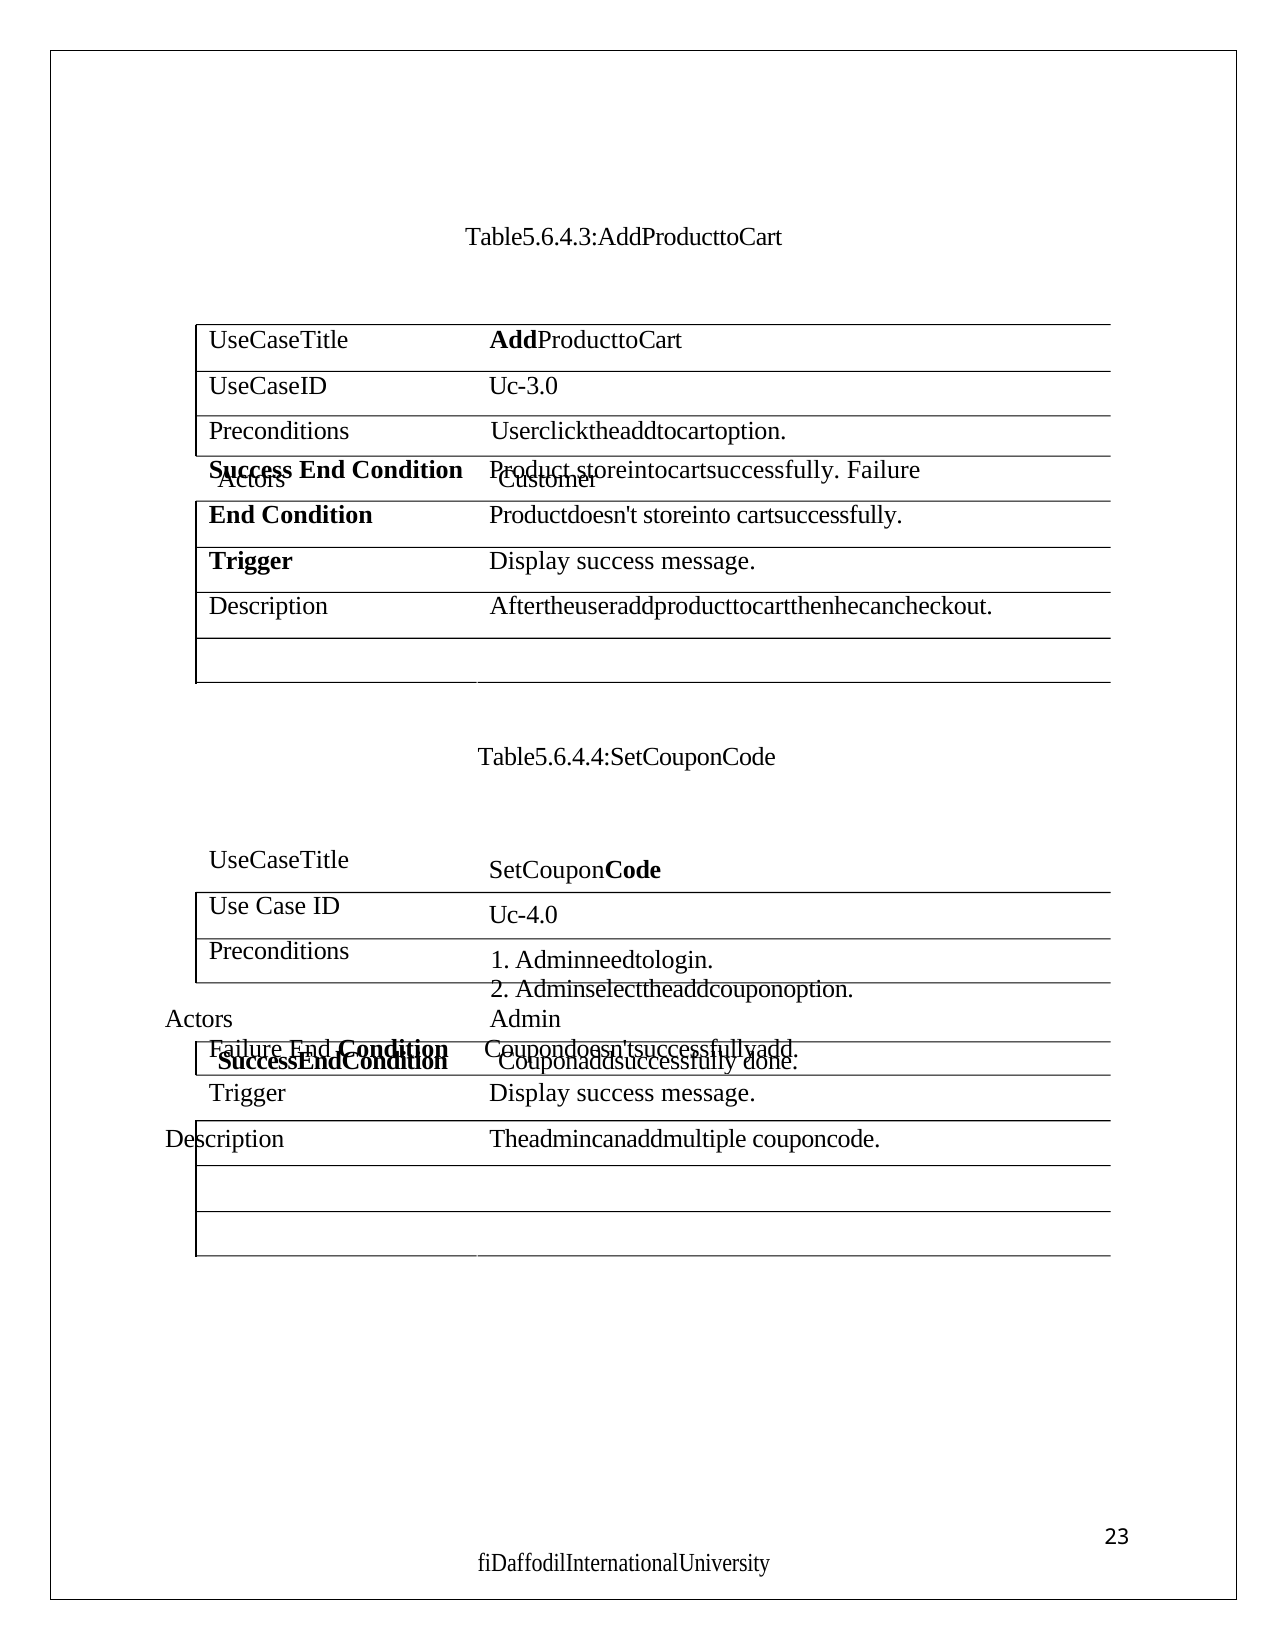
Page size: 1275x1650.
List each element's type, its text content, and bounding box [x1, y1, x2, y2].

text Actors Admin [164, 1003, 1236, 1033]
list Adminselecttheaddcouponoption. [490, 974, 1236, 1003]
text Description Aftertheuseraddproducttocartthenhecancheckout. [208, 590, 1236, 620]
text Description Theadmincanaddmultiple couponcode. [165, 1123, 1236, 1153]
text UseCaseTitle AddProducttoCart [209, 324, 1236, 354]
text Success End Condition Product storeintocartsuccessfully. Failure End Condition Productdoesn't storeinto cartsuccessfully. Trigger Display success message. [208, 454, 924, 575]
text Uc-4.0 [489, 899, 1236, 929]
list Adminneedtologin. [490, 944, 1236, 974]
text Table5.6.4.4:SetCouponCode [477, 741, 1236, 771]
text UseCaseTitle Use Case ID Preconditions [208, 844, 361, 965]
text Table5.6.4.3:AddProducttoCart [465, 221, 1236, 251]
text SetCouponCode [489, 854, 1236, 884]
text UseCaseID Uc-3.0 [209, 370, 1236, 400]
text Failure End Condition Coupondoesn'tsuccessfullyadd. Trigger Display success message. [208, 1033, 820, 1107]
text Preconditions Userclicktheaddtocartoption. [208, 415, 1236, 445]
